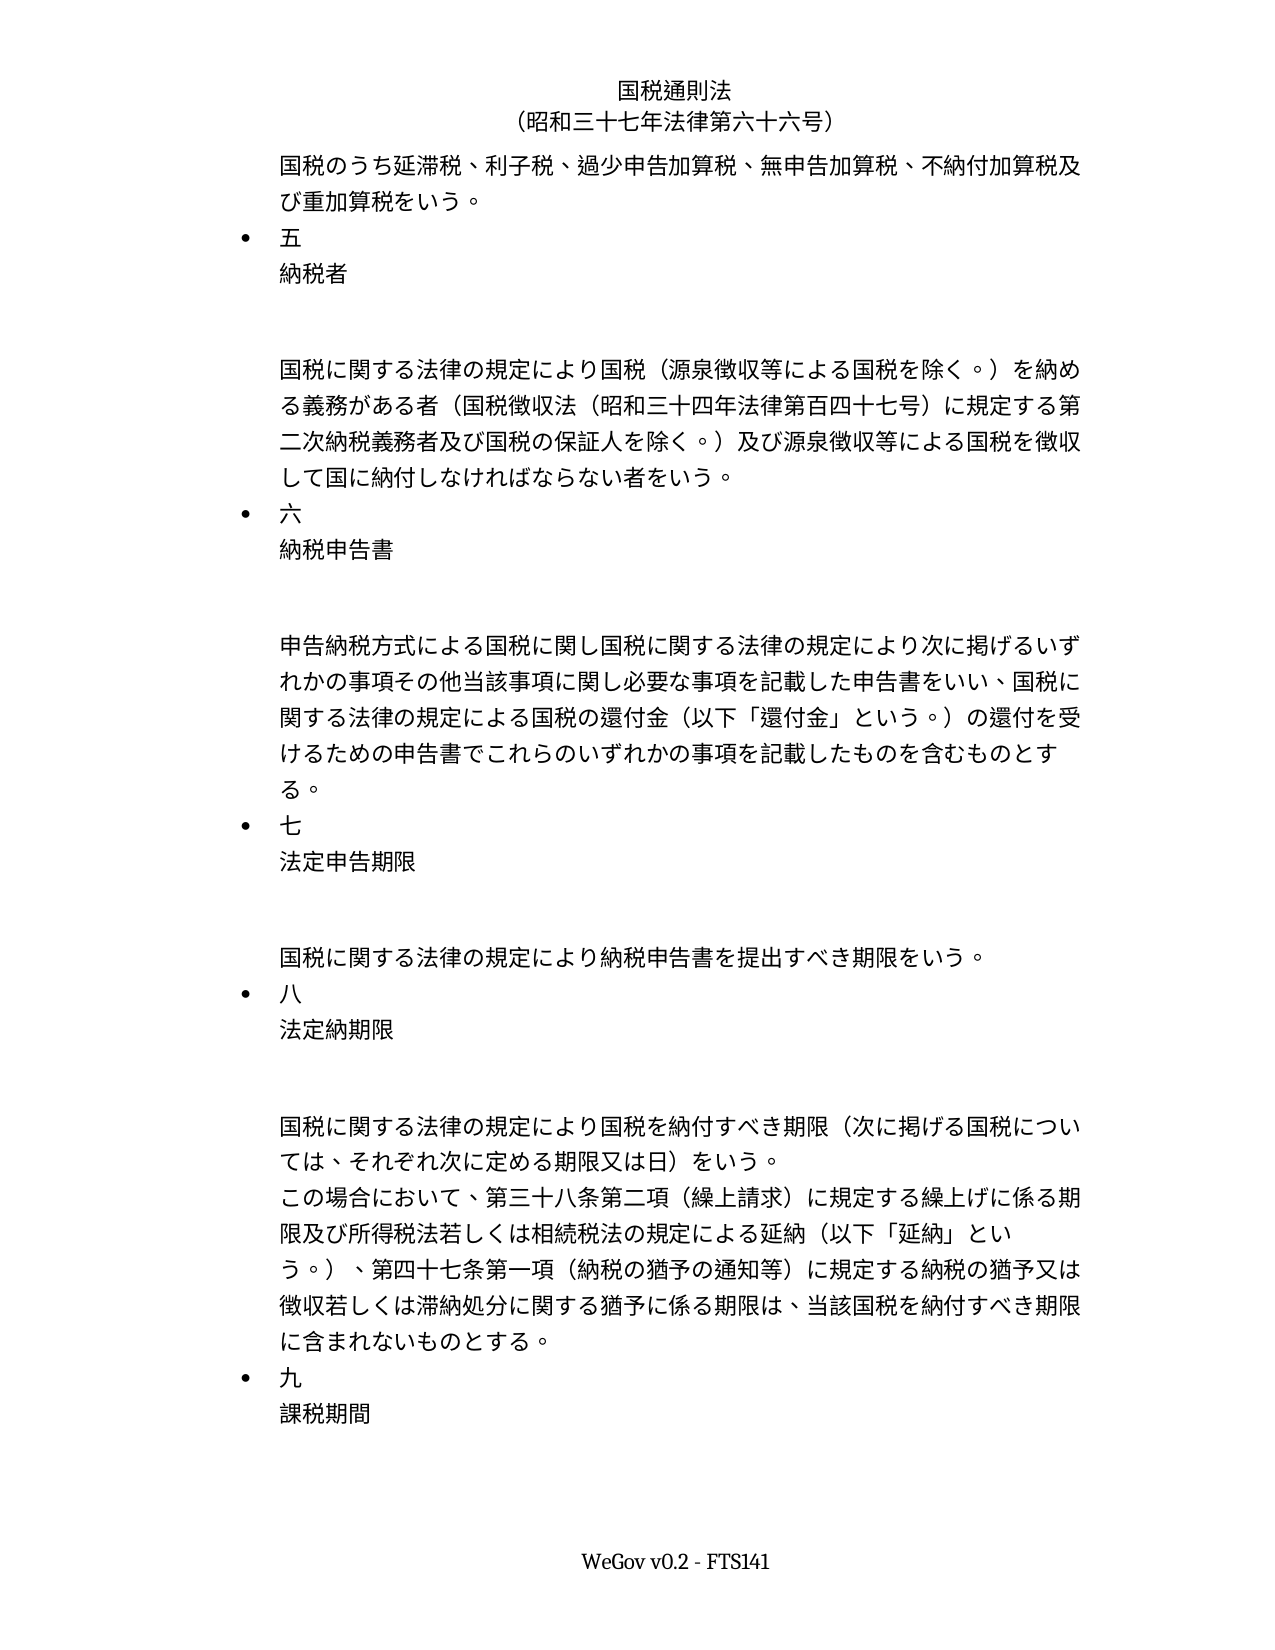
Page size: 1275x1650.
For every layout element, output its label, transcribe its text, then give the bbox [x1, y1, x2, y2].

list 六 納税申告書 申告納税方式による国税に関し国税に関する法律の規定により次に掲げるいずれかの事項その他当該事項に関し必要な事項を記載した申告書をいい、国税に関する法律の規定による国税の還付金（以下「還付金」という。）の還付を受けるための申告書でこれらのいずれかの事項を記載したものを含むものとする。 [242, 498, 1087, 805]
list 四 附帯税 国税のうち延滞税、利子税、過少申告加算税、無申告加算税、不納付加算税及び重加算税をいう。 [242, 150, 1087, 217]
list 七 法定申告期限 国税に関する法律の規定により納税申告書を提出すべき期限をいう。 [242, 810, 1087, 973]
list 八 法定納期限 国税に関する法律の規定により国税を納付すべき期限（次に掲げる国税については、それぞれ次に定める期限又は日）をいう。 この場合において、第三十八条第二項（繰上請求）に規定する繰上げに係る期限及び所得税法若しくは相続税法の規定による延納（以下「延納」という。）、第四十七条第一項（納税の猶予の通知等）に規定する納税の猶予又は徴収若しくは滞納処分に関する猶予に係る期限は、当該国税を納付すべき期限に含まれないものとする。 [242, 978, 1087, 1357]
list 五 納税者 国税に関する法律の規定により国税（源泉徴収等による国税を除く。）を納める義務がある者（国税徴収法（昭和三十四年法律第百四十七号）に規定する第二次納税義務者及び国税の保証人を除く。）及び源泉徴収等による国税を徴収して国に納付しなければならない者をいう。 [242, 222, 1087, 493]
